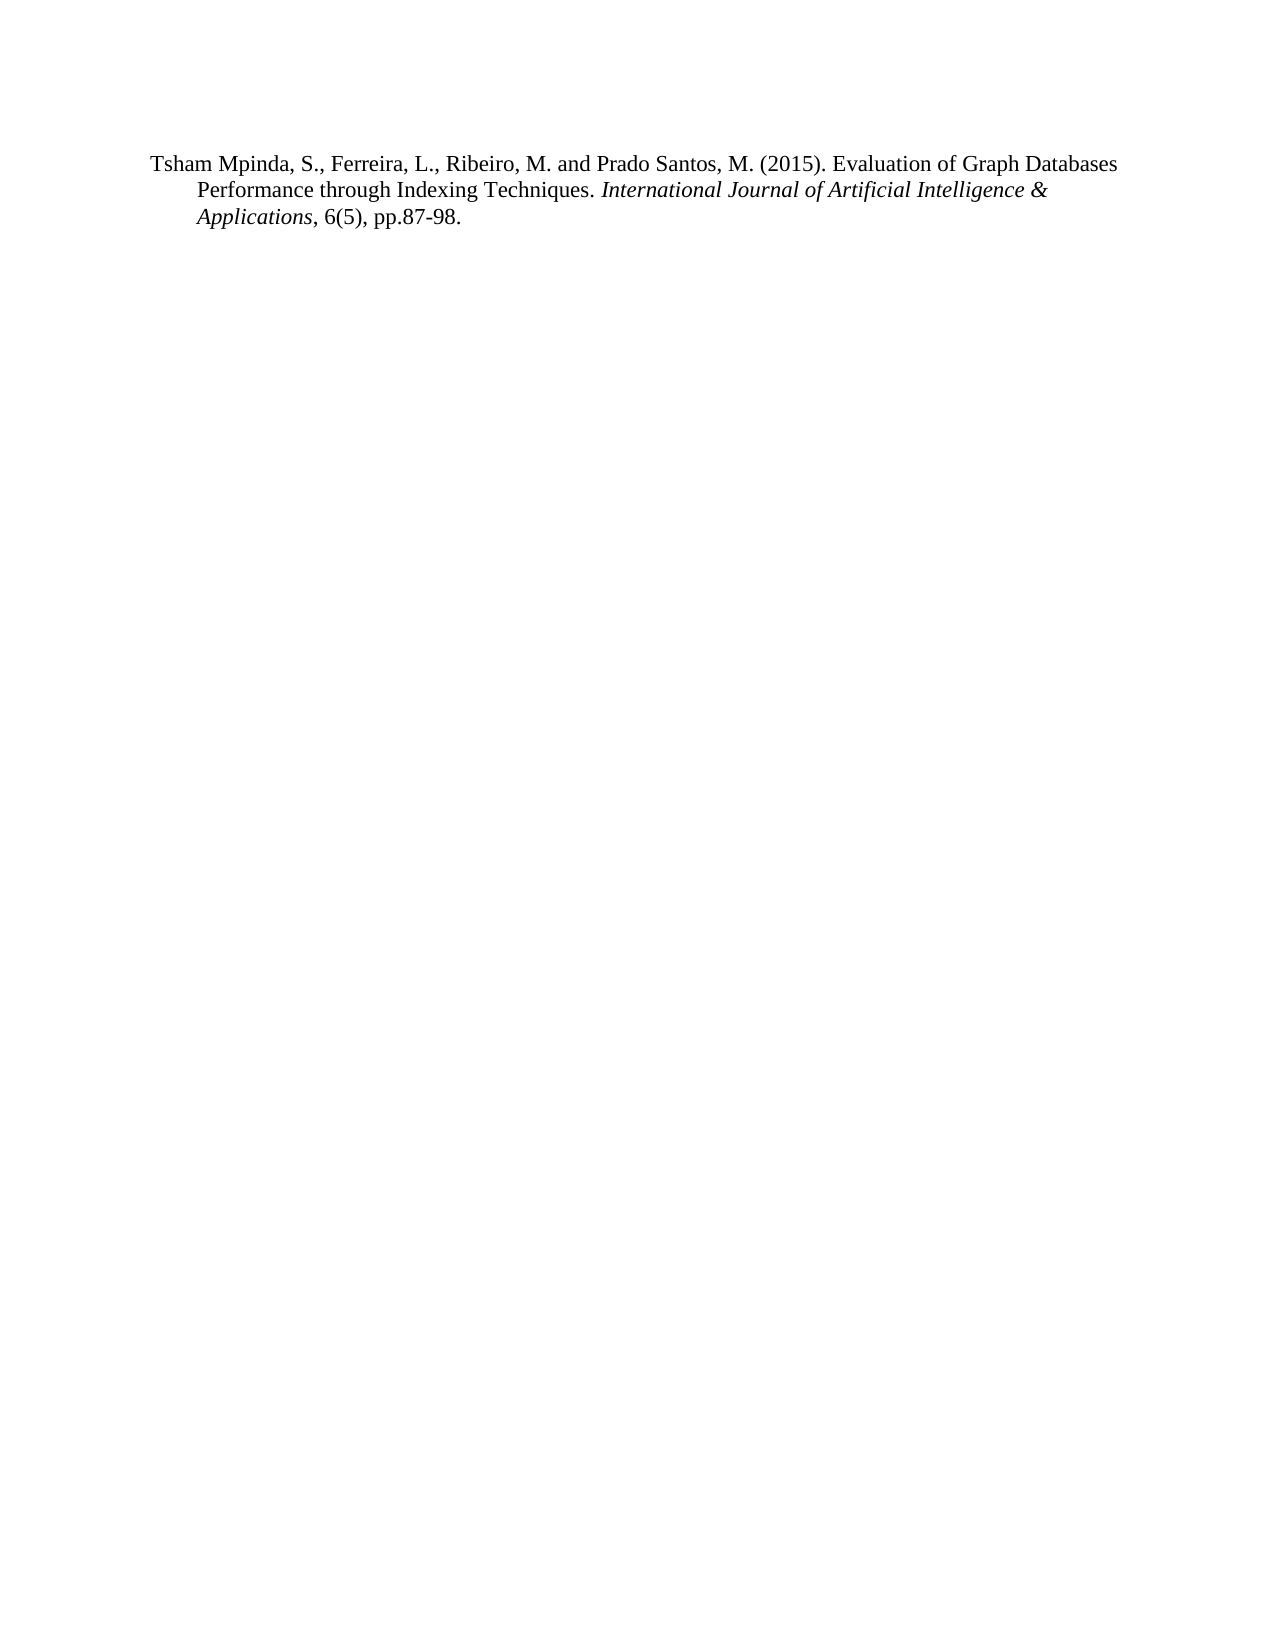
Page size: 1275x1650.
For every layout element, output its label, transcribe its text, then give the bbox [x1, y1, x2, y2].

text Tsham Mpinda, S., Ferreira, L., Ribeiro, M. and Prado Santos, M. (2015). Evaluation of Graph Databases Performance through Indexing Techniques. International Journal of Artificial Intelligence & Applications, 6(5), pp.87-98. [150, 150, 1125, 229]
